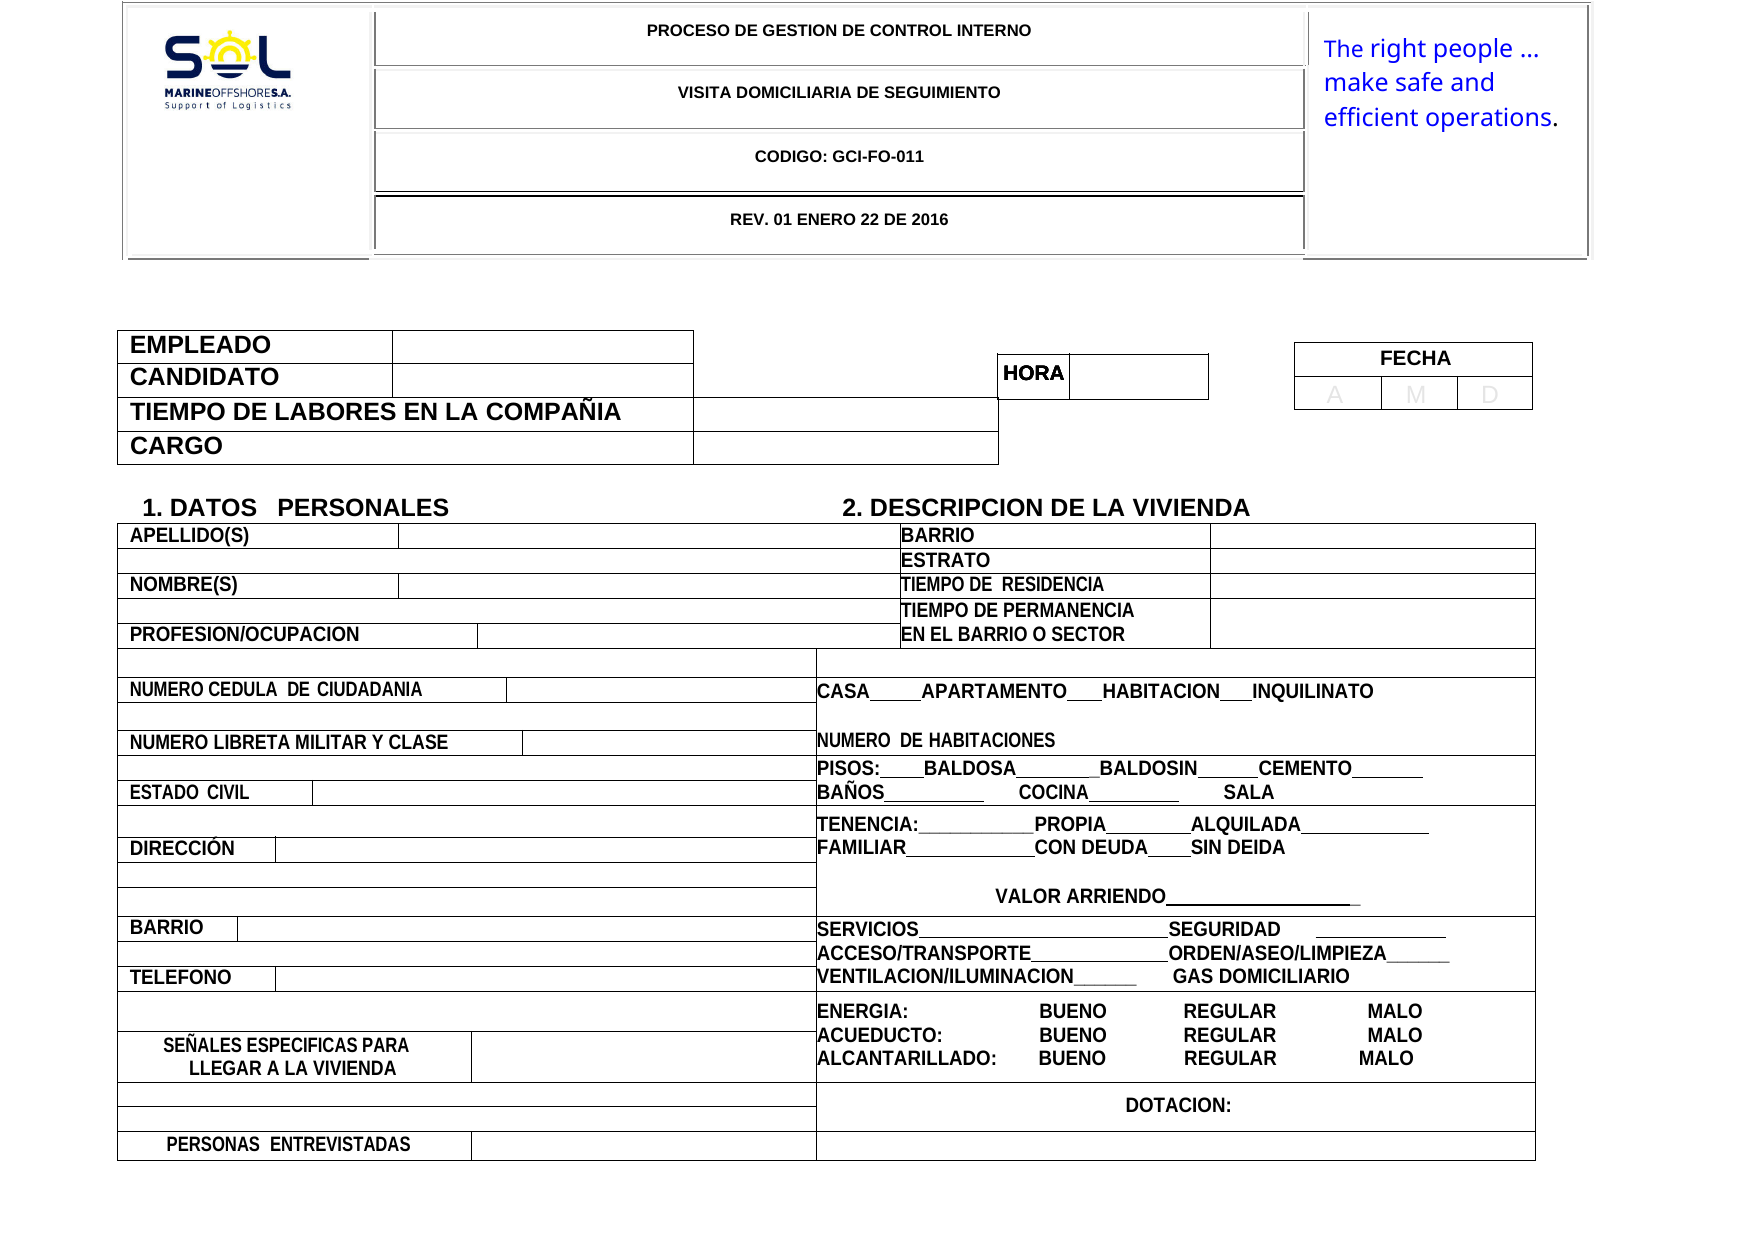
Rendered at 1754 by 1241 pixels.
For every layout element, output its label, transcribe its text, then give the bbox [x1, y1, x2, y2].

table_cell SEÑALES ESPECIFICAS PARA LLEGAR A LA VIVIENDA [118, 1032, 471, 1082]
table_cell [118, 549, 900, 573]
table_cell DOTACION: [817, 1083, 1535, 1131]
table_cell PERSONAS ENTREVISTADAS [118, 1132, 471, 1160]
table_cell TELEFONO [118, 967, 275, 991]
table_cell [118, 888, 816, 916]
table_cell [1211, 574, 1535, 598]
table_cell [472, 1132, 816, 1160]
table_cell [694, 432, 998, 464]
table_cell DIRECCIÓN [118, 838, 275, 862]
table_cell [393, 364, 693, 397]
table_cell [1211, 549, 1535, 573]
table_cell [1211, 599, 1535, 648]
table_cell NUMERO CEDULA DE CIUDADANIA [118, 678, 506, 702]
table_cell TENENCIA:___________ PROPIA ALQUILADA FAMILIAR CON DEUDA SIN DEIDA VALOR ARRIENDO _ [817, 806, 1535, 916]
table_cell ENERGIA: BUENO REGULAR MALO ACUEDUCTO: BUENO REGULAR MALO ALCANTARILLADO: BUENO REGULAR MALO [817, 992, 1535, 1082]
picture [151, 11, 299, 115]
table_cell [313, 781, 816, 805]
table_cell [523, 731, 816, 755]
table_cell [238, 917, 816, 941]
table_cell CANDIDATO [118, 364, 392, 397]
table_cell TIEMPO DE LABORES EN LA COMPAÑIA [118, 398, 693, 431]
table_cell BARRIO [118, 917, 237, 941]
table_cell [118, 942, 816, 966]
table_cell ESTRATO [901, 549, 1210, 573]
table_cell [276, 838, 816, 862]
table_header [399, 524, 900, 548]
table_cell [118, 992, 816, 1031]
table_cell [817, 1132, 1535, 1160]
table_header [694, 330, 998, 397]
table_cell [472, 1032, 816, 1082]
table_header APELLIDO(S) [118, 524, 398, 548]
table_cell [276, 967, 816, 991]
table_cell [118, 863, 816, 887]
table_cell SERVICIOS SEGURIDAD ACCESO/TRANSPORTE ORDEN/ASEO/LIMPIEZA______ VENTILACION/ILUMINACION______ GAS DOMICILIARIO [817, 917, 1535, 991]
table_cell PROFESION/OCUPACION [118, 624, 477, 648]
table_header BARRIO [901, 524, 1210, 548]
table_cell [118, 806, 816, 836]
table_cell NOMBRE(S) [118, 574, 398, 598]
table_cell TIEMPO DE PERMANENCIA EN EL BARRIO O SECTOR [901, 599, 1210, 648]
table_cell CARGO [118, 432, 693, 464]
table_cell PISOS: BALDOSA _BALDOSIN CEMENTO BAÑOS COCINA SALA [817, 756, 1535, 805]
table_cell [118, 1107, 816, 1131]
table_cell [118, 599, 900, 623]
table_cell ESTADO CIVIL [118, 781, 312, 805]
table_cell [507, 678, 816, 702]
table_cell TIEMPO DE RESIDENCIA [901, 574, 1210, 598]
table_header EMPLEADO [118, 331, 392, 363]
table_header [393, 331, 693, 363]
list DATOS PERSONALES 2. DESCRIPCION DE LA VIVIENDA [142, 493, 1566, 522]
table_cell NUMERO LIBRETA MILITAR Y CLASE [118, 731, 522, 755]
table_header [1211, 524, 1535, 548]
table_cell [399, 574, 900, 598]
table_cell [478, 624, 900, 648]
table_cell [118, 756, 816, 780]
table_cell [694, 398, 998, 431]
table_cell [118, 1083, 816, 1106]
table_cell [817, 649, 1535, 677]
table_cell [118, 649, 816, 677]
table_cell [118, 703, 816, 730]
table_cell CASA APARTAMENTO HABITACION INQUILINATO NUMERO DE HABITACIONES [817, 678, 1535, 755]
